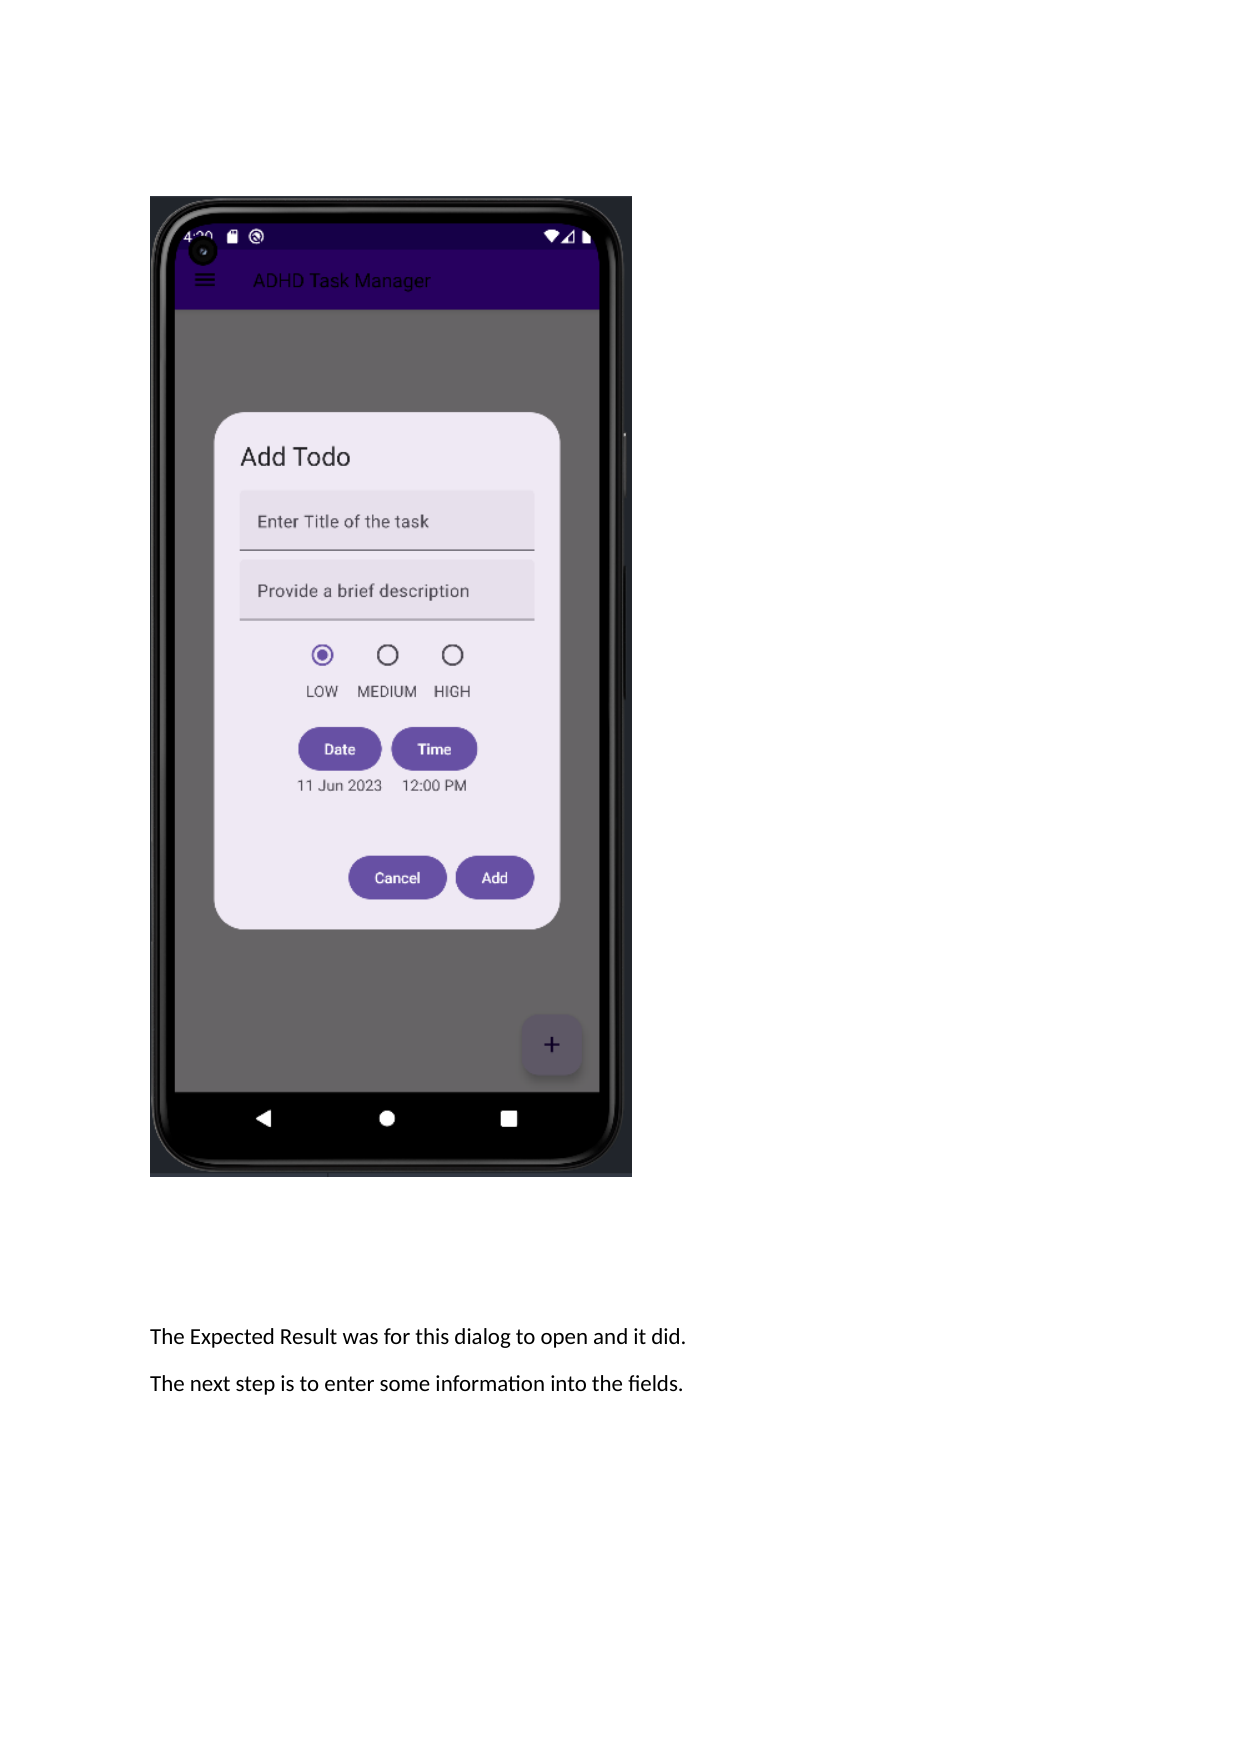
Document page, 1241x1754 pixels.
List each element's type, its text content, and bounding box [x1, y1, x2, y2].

picture [150, 196, 632, 1177]
text The Expected Result was for this dialog to open and it did. [150, 1322, 1090, 1350]
text The next step is to enter some information into the fields. [150, 1369, 1090, 1397]
